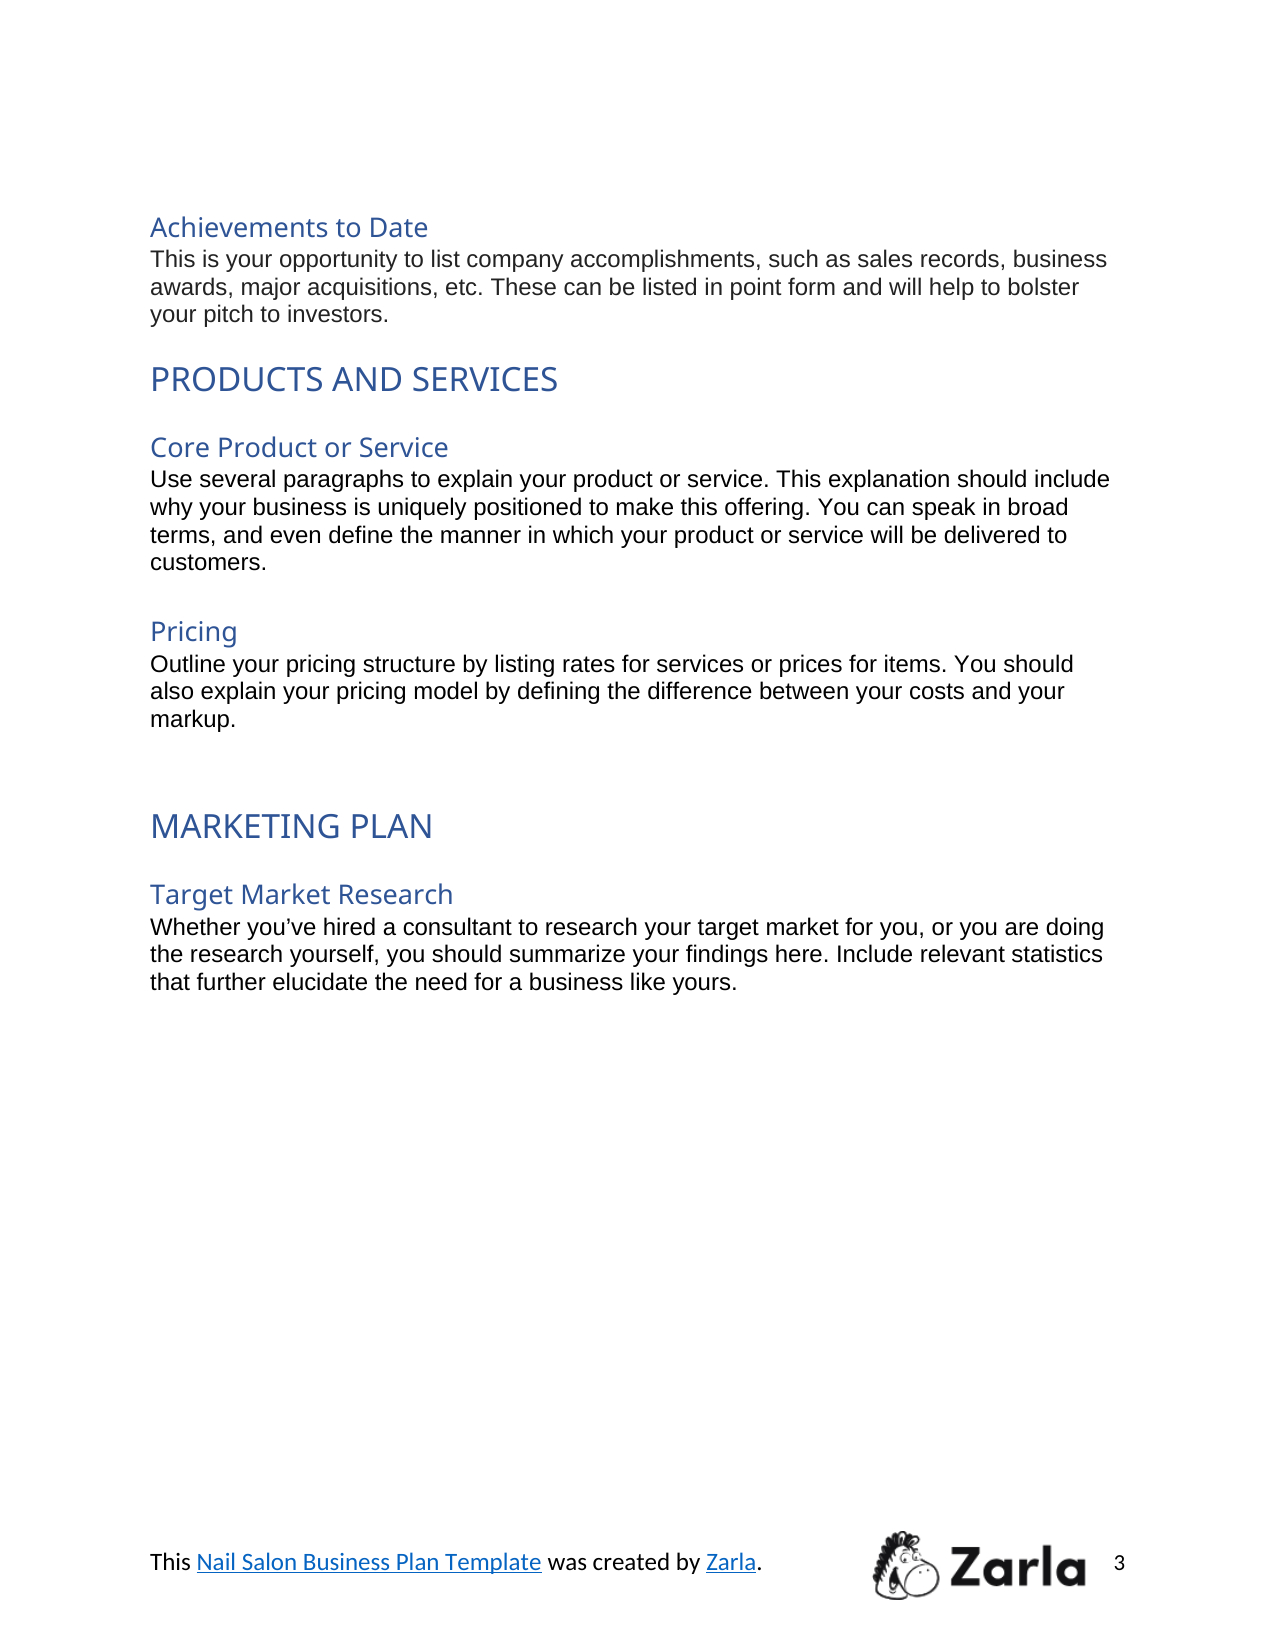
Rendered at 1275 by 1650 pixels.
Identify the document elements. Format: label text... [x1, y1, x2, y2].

subtitle MARKETING PLAN [150, 757, 1125, 848]
text Core Product or Service [150, 401, 1125, 465]
text This is your opportunity to list company accomplishments, such as sales records, business awards, major acquisitions, etc. These can be listed in point form and will help to bolster your pitch to investors. [150, 245, 1125, 328]
text Pricing [150, 576, 1125, 649]
text Target Market Research [150, 848, 1125, 913]
picture [864, 1531, 1094, 1600]
text Outline your pricing structure by listing rates for services or prices for items. You should also explain your pricing model by defining the difference between your costs and your markup. [150, 649, 1125, 732]
text Whether you’ve hired a consultant to research your target market for you, or you are doing the research yourself, you should summarize your findings here. Include relevant statistics that further elucidate the need for a business like yours. [150, 913, 1125, 995]
text Use several paragraphs to explain your product or service. This explanation should include why your business is uniquely positioned to make this offering. You can speak in broad terms, and even define the manner in which your product or service will be delivered to customers. [150, 465, 1125, 576]
text Achievements to Date [150, 208, 1125, 245]
text PRODUCTS AND SERVICES [150, 328, 1125, 401]
